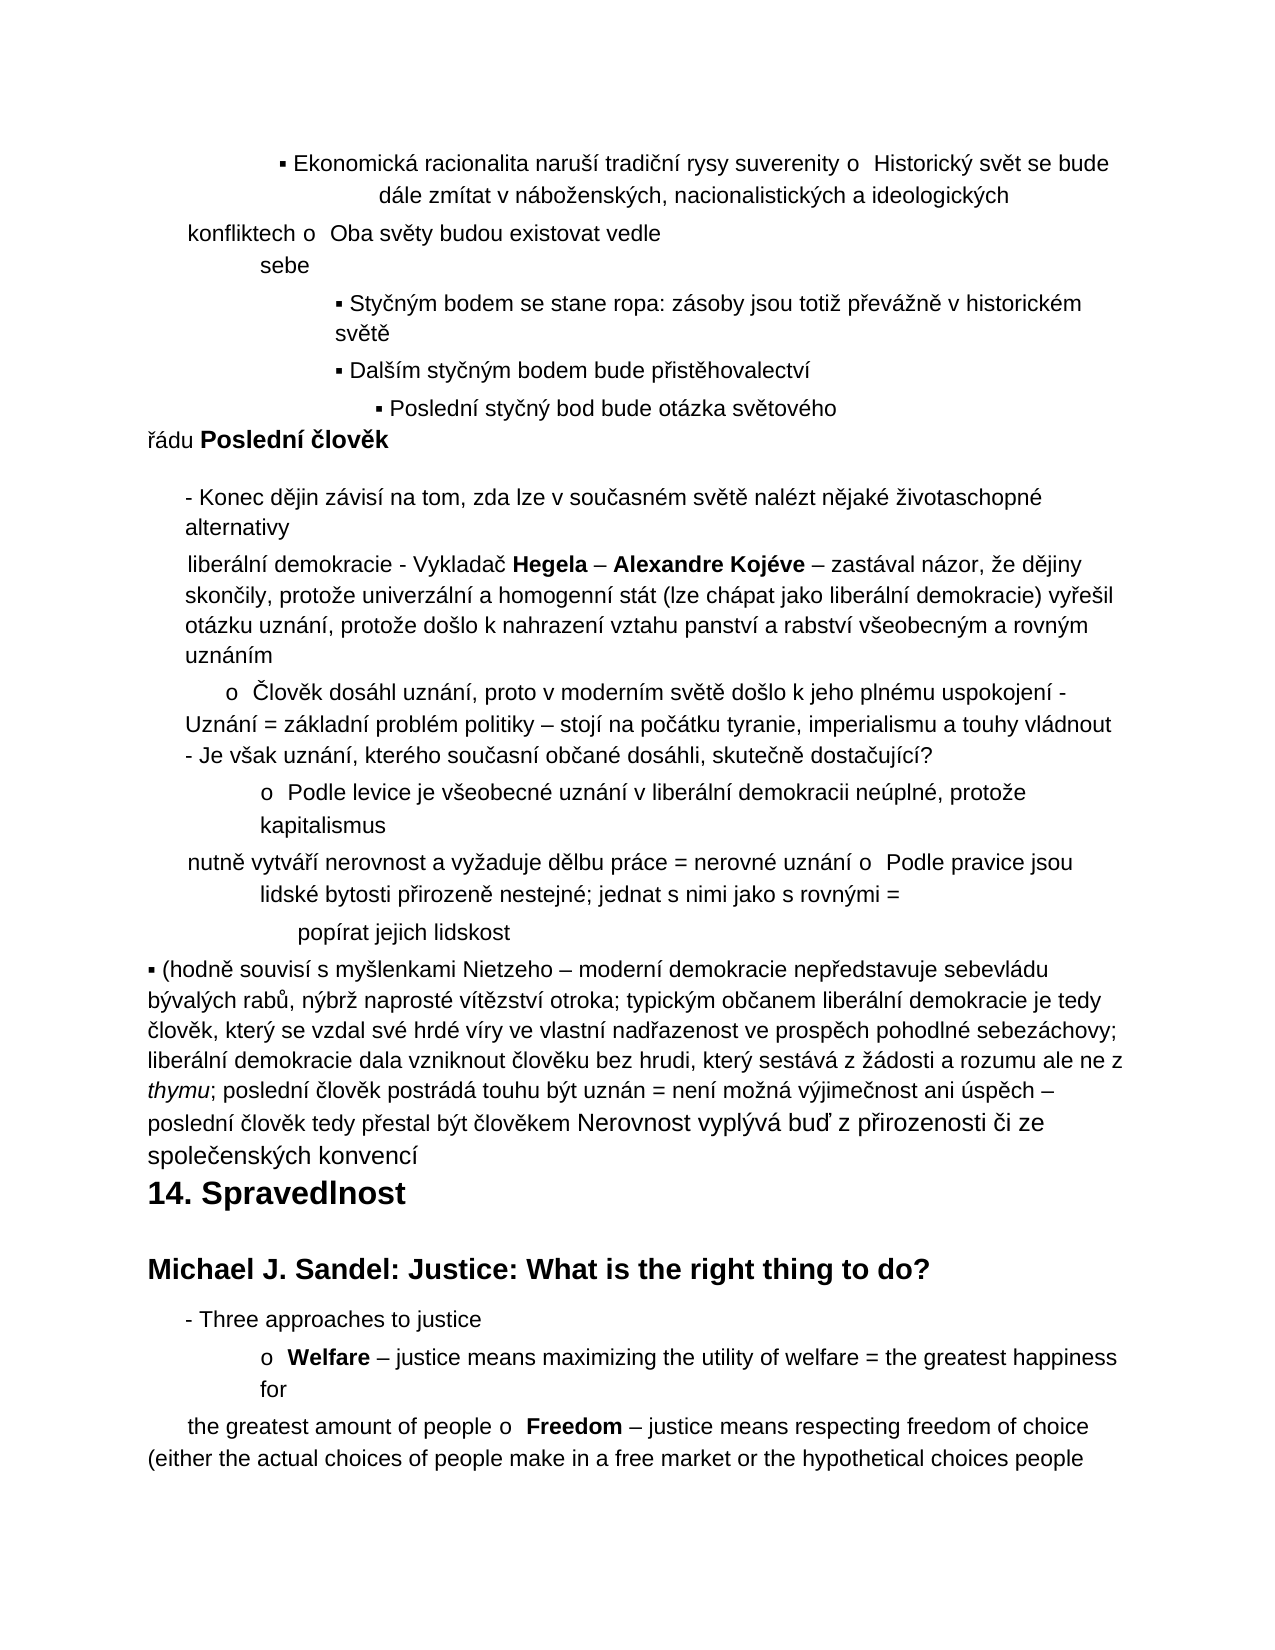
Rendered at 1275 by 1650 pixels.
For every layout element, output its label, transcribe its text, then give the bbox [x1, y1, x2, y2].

text o Člověk dosáhl uznání, proto v moderním světě došlo k jeho plnému uspokojení - Uznání = základní problém politiky – stojí na počátku tyranie, imperialismu a touhy vládnout - Je však uznání, kterého současní občané dosáhli, skutečně dostačující? [185, 679, 1114, 768]
text ▪ Ekonomická racionalita naruší tradiční rysy suverenity o Historický svět se bude dále zmítat v náboženských, nacionalistických a ideologických [260, 150, 1128, 208]
text ▪ Dalším styčným bodem bude přistěhovalectví [335, 357, 827, 383]
text konfliktech o Oba světy budou existovat vedle sebe [187, 220, 678, 278]
text ▪ (hodně souvisí s myšlenkami Nietzeho – moderní demokracie nepředstavuje sebevládu bývalých rabů, nýbrž naprosté vítězství otroka; typickým občanem liberální demokracie je tedy člověk, který se vzdal své hrdé víry ve vlastní nadřazenost ve prospěch pohodlné sebezáchovy; liberální demokracie dala vzniknout člověku bez hrudi, který sestává z žádosti a rozumu ale ne z thymu; poslední člověk postrádá touhu být uznán = není možná výjimečnost ani úspěch – poslední člověk tedy přestal být člověkem Nerovnost vyplývá buď z přirozenosti či ze společenských konvencí [147, 956, 1128, 1169]
text o Podle levice je všeobecné uznání v liberální demokracii neúplné, protože kapitalismus [260, 779, 1127, 838]
text - Konec dějin závisí na tom, zda lze v současném světě nalézt nějaké životaschopné alternativy [185, 483, 1127, 540]
text 14. Spravedlnost [147, 1174, 467, 1211]
text liberální demokracie - Vykladač Hegela – Alexandre Kojéve – zastával názor, že dějiny skončily, protože univerzální a homogenní stát (lze chápat jako liberální demokracie) vyřešil otázku uznání, protože došlo k nahrazení vztahu panství a rabství všeobecným a rovným uznáním [185, 551, 1127, 668]
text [147, 1413, 1128, 1471]
text ▪ Poslední styčný bod bude otázka světového řádu Poslední člověk [147, 395, 853, 454]
text popírat jejich lidskost [297, 919, 531, 946]
text - Three approaches to justice [185, 1306, 508, 1332]
text Michael J. Sandel: Justice: What is the right thing to do? [147, 1252, 967, 1285]
text o Welfare – justice means maximizing the utility of welfare = the greatest happiness for [260, 1343, 1127, 1402]
text ▪ Styčným bodem se stane ropa: zásoby jsou totiž převážně v historickém světě [335, 290, 1119, 346]
text nutně vytváří nerovnost a vyžaduje dělbu práce = nerovné uznání o Podle pravice jsou lidské bytosti přirozeně nestejné; jednat s nimi jako s rovnými = [187, 849, 1128, 908]
